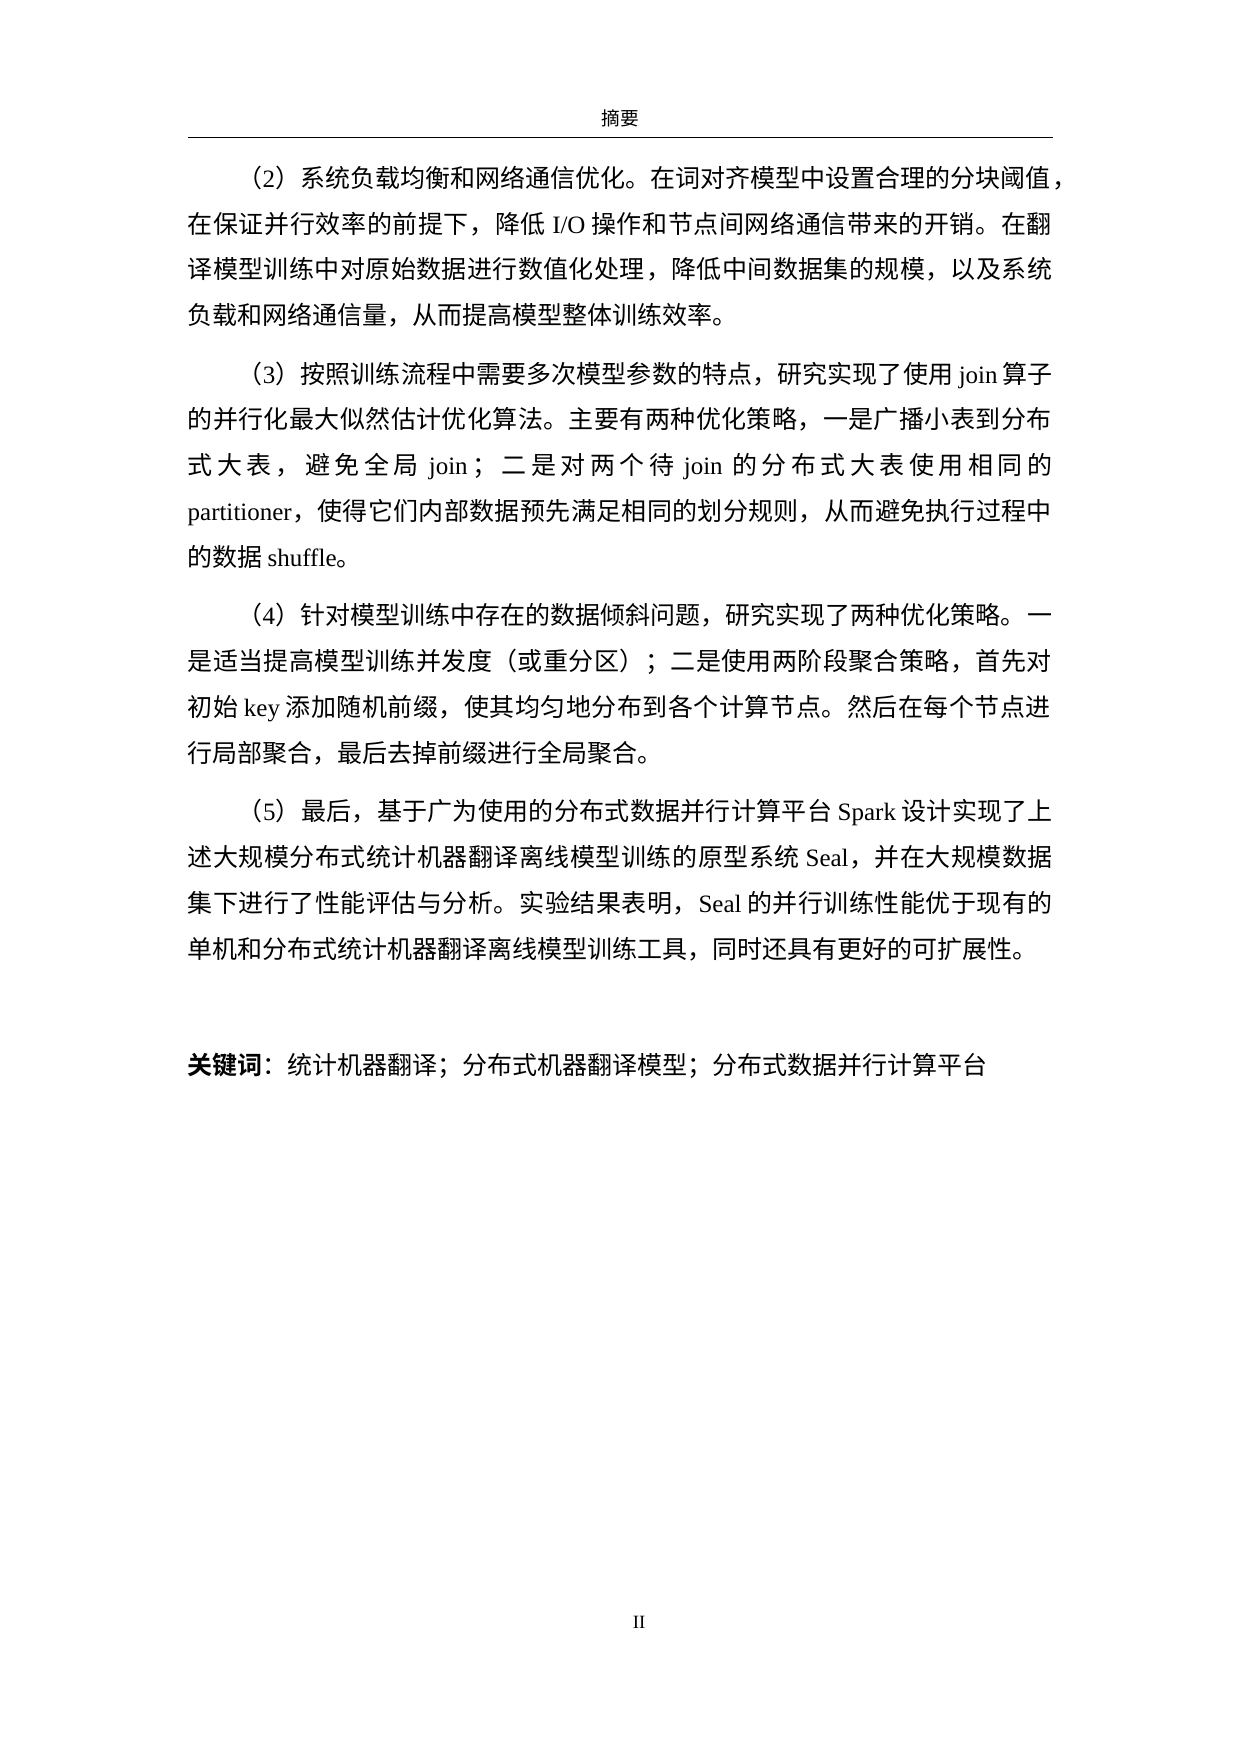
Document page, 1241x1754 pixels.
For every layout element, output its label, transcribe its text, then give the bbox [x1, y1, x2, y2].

text （5）最后，基于广为使用的分布式数据并行计算平台Spark设计实现了上述大规模分布式统计机器翻译离线模型训练的原型系统Seal，并在大规模数据集下进行了性能评估与分析。实验结果表明，Seal的并行训练性能优于现有的单机和分布式统计机器翻译离线模型训练工具，同时还具有更好的可扩展性。 [187, 784, 1053, 967]
text （3）按照训练流程中需要多次模型参数的特点，研究实现了使用join算子的并行化最大似然估计优化算法。主要有两种优化策略，一是广播小表到分布式大表，避免全局join；二是对两个待join的分布式大表使用相同的partitioner，使得它们内部数据预先满足相同的划分规则，从而避免执行过程中的数据shuffle。 [187, 346, 1053, 576]
text （2）系统负载均衡和网络通信优化。在词对齐模型中设置合理的分块阈值，在保证并行效率的前提下，降低I/O操作和节点间网络通信带来的开销。在翻译模型训练中对原始数据进行数值化处理，降低中间数据集的规模，以及系统负载和网络通信量，从而提高模型整体训练效率。 [187, 151, 1053, 334]
text 关键词：统计机器翻译；分布式机器翻译模型；分布式数据并行计算平台 [187, 1038, 1053, 1084]
text （4）针对模型训练中存在的数据倾斜问题，研究实现了两种优化策略。一是适当提高模型训练并发度（或重分区）；二是使用两阶段聚合策略，首先对初始key添加随机前缀，使其均匀地分布到各个计算节点。然后在每个节点进行局部聚合，最后去掉前缀进行全局聚合。 [187, 588, 1053, 771]
